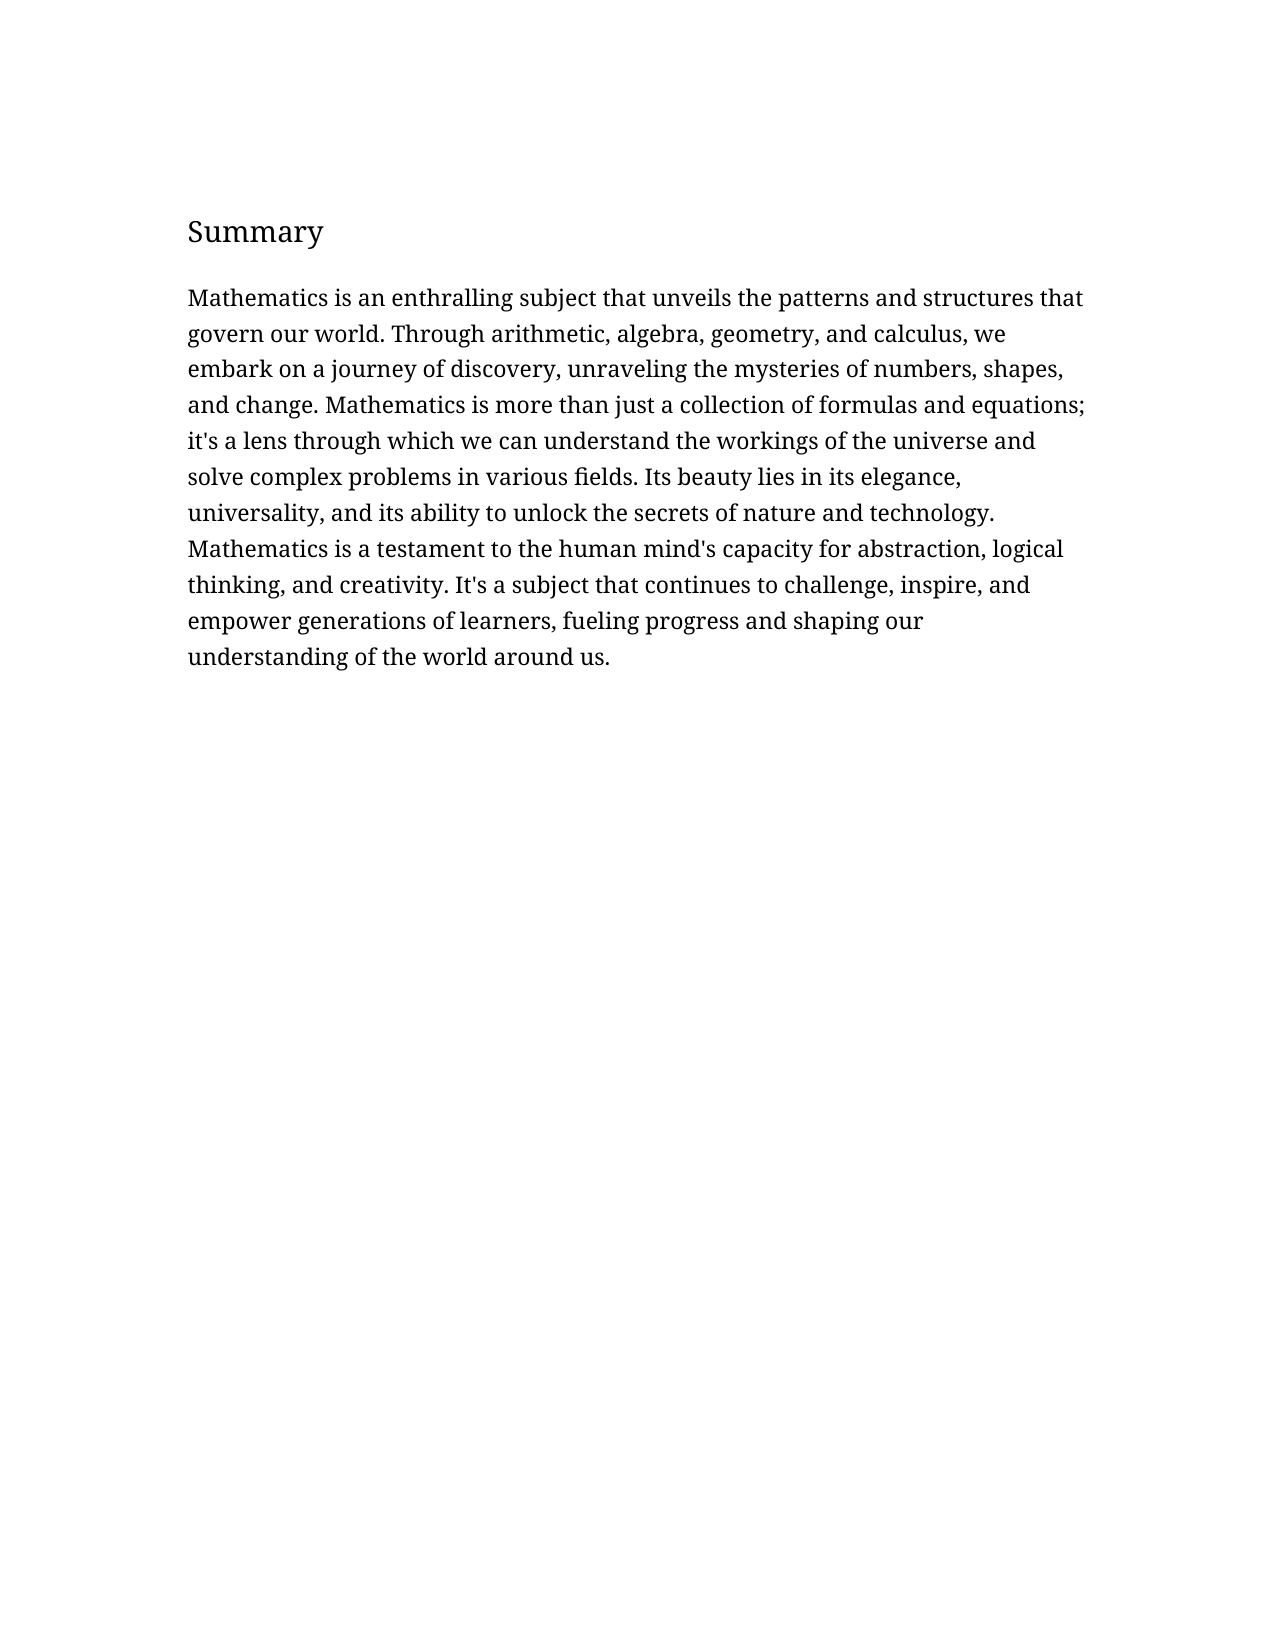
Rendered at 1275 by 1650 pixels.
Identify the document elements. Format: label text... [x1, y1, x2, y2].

text Mathematics is an enthralling subject that unveils the patterns and structures that govern our world. Through arithmetic, algebra, geometry, and calculus, we embark on a journey of discovery, unraveling the mysteries of numbers, shapes, and change. Mathematics is more than just a collection of formulas and equations; it's a lens through which we can understand the workings of the universe and solve complex problems in various fields. Its beauty lies in its elegance, universality, and its ability to unlock the secrets of nature and technology. Mathematics is a testament to the human mind's capacity for abstraction, logical thinking, and creativity. It's a subject that continues to challenge, inspire, and empower generations of learners, fueling progress and shaping our understanding of the world around us. [187, 282, 1087, 672]
text Summary [187, 211, 1087, 251]
